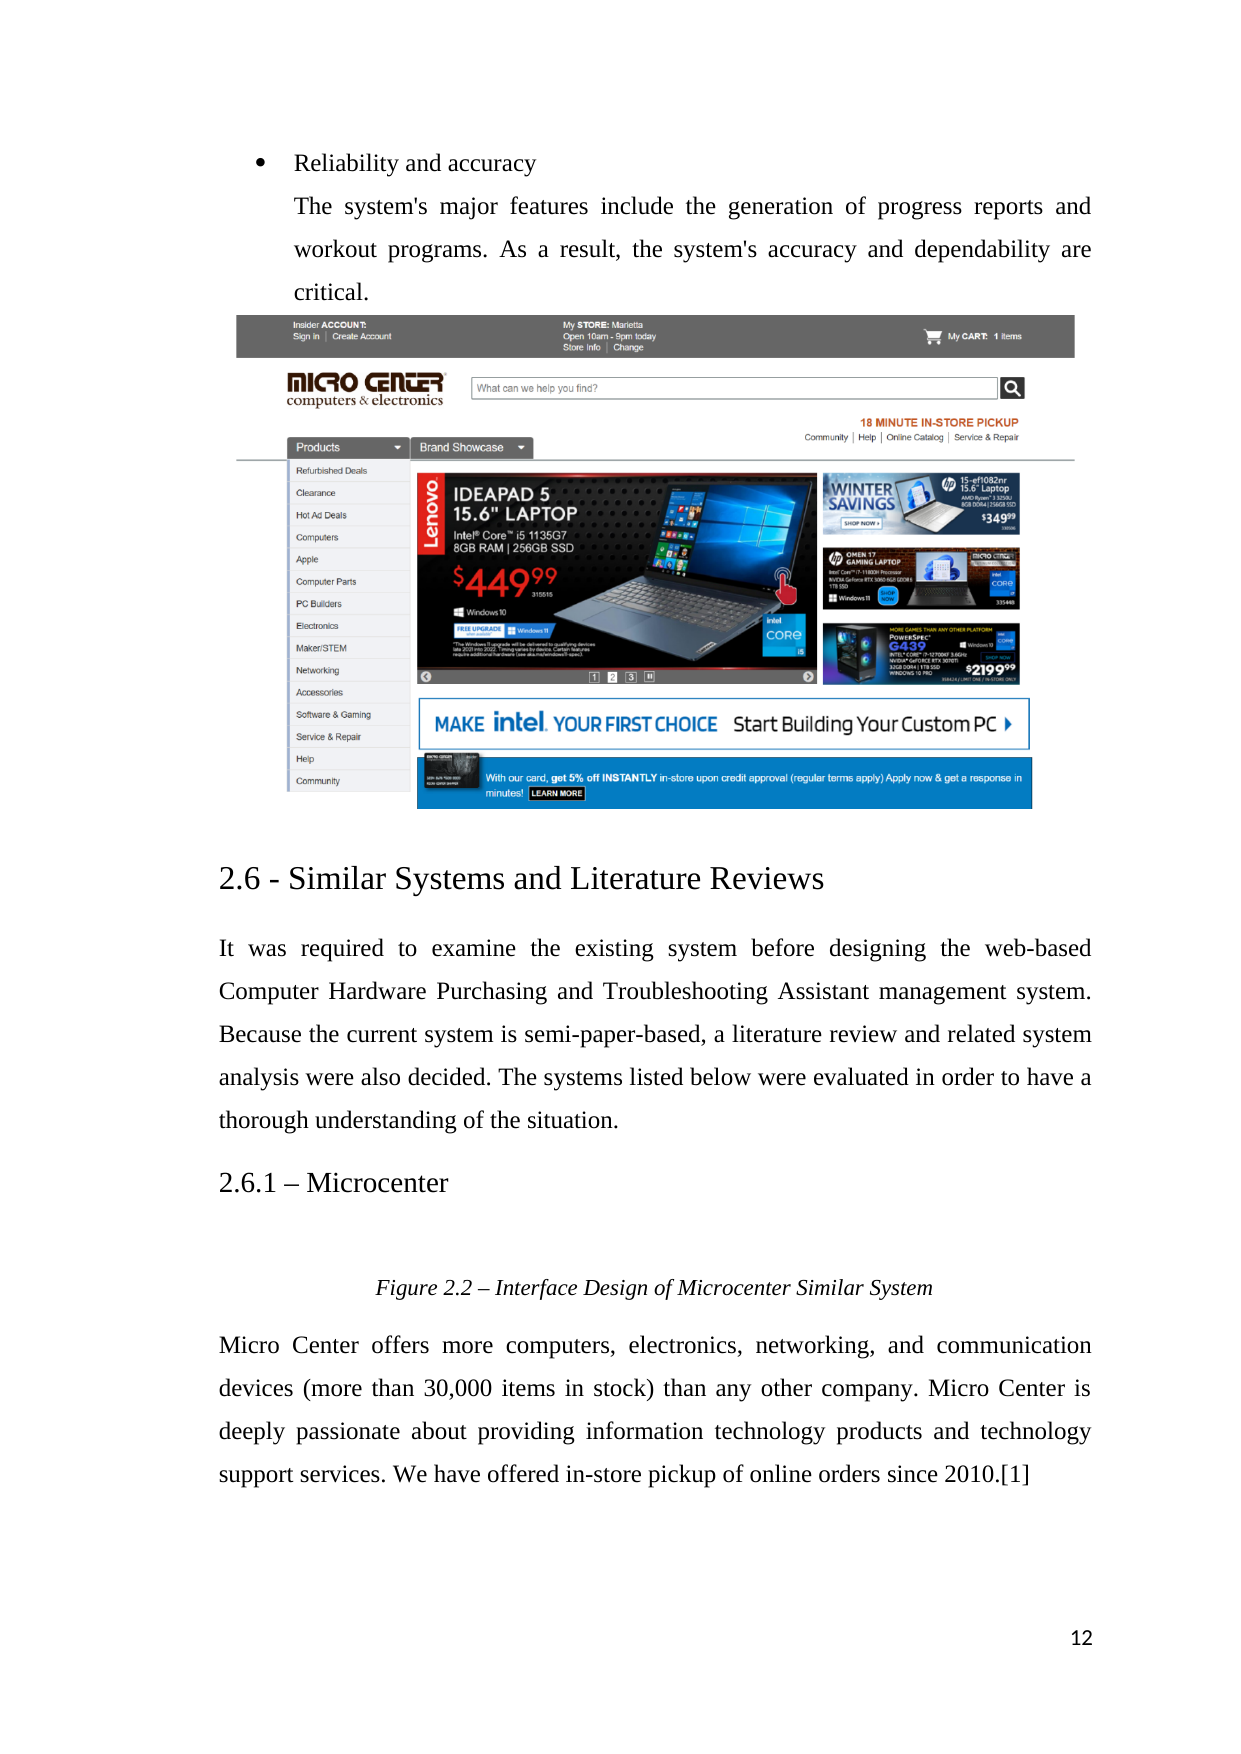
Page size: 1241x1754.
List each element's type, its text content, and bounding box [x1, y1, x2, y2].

text 2.6.1 – Microcenter [218, 1165, 1093, 1198]
text It was required to examine the existing system before designing the web-based Computer Hardware Purchasing and Troubleshooting Assistant management system. Because the current system is semi-paper-based, a literature review and related system analysis were also decided. The systems listed below were evaluated in order to have a thorough understanding of the situation. [218, 933, 1093, 1134]
text Figure 2.2 – Interface Design of Microcenter Similar System [218, 1232, 1093, 1300]
list The system's major features include the generation of progress reports and workout programs. As a result, the system's accuracy and dependability are critical. [293, 191, 1093, 306]
text Micro Center offers more computers, electronics, networking, and communication devices (more than 30,000 items in stock) than any other company. Micro Center is deeply passionate about providing information technology products and technology support services. We have offered in-store pickup of online orders since 2010.[1] [218, 1330, 1093, 1488]
list Reliability and accuracy [256, 148, 1093, 176]
picture [236, 315, 1075, 809]
